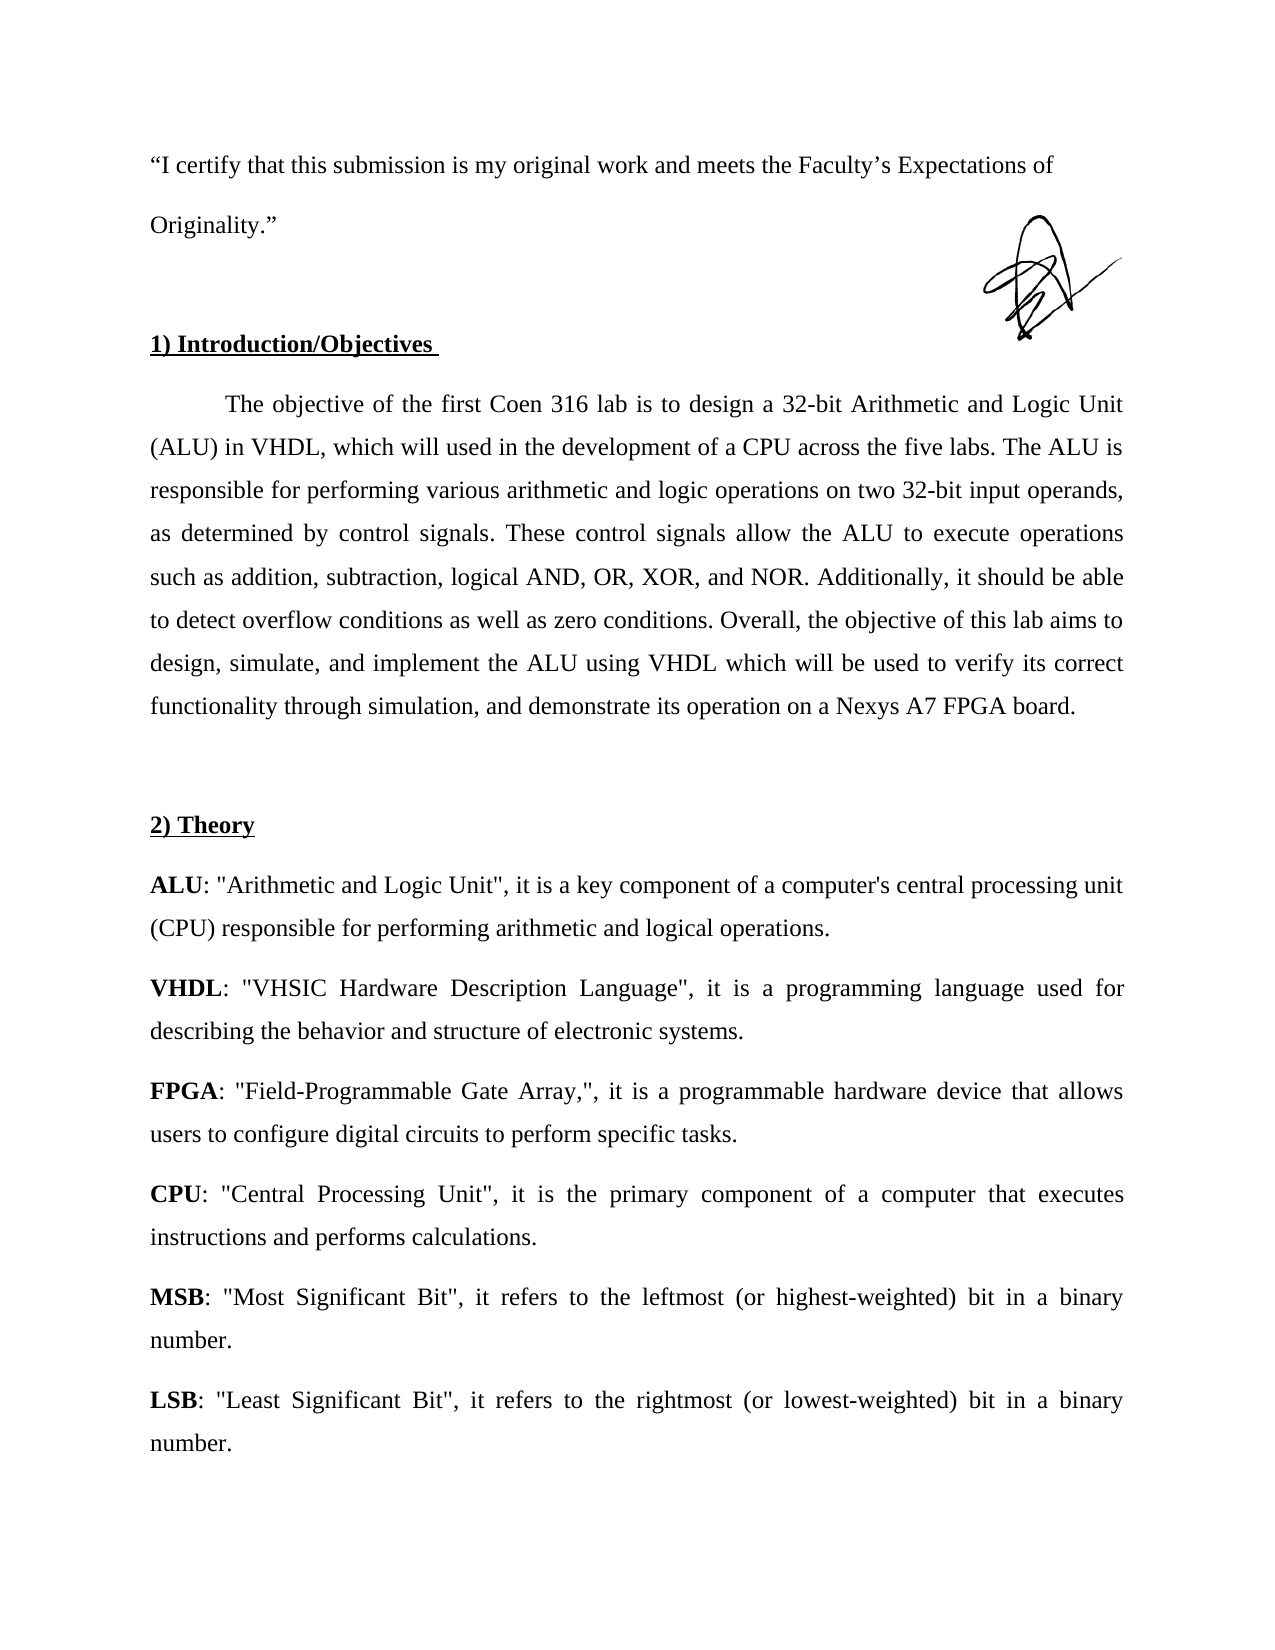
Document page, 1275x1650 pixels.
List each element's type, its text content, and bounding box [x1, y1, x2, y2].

text 2) Theory [150, 811, 1125, 839]
picture [977, 238, 1125, 329]
text CPU: "Central Processing Unit", it is the primary component of a computer that executes instructions and performs calculations. [150, 1179, 1125, 1251]
text VHDL: "VHSIC Hardware Description Language", it is a programming language used for describing the behavior and structure of electronic systems. [150, 973, 1125, 1045]
text FPGA: "Field-Programmable Gate Array,", it is a programmable hardware device that allows users to configure digital circuits to perform specific tasks. [150, 1076, 1125, 1148]
text “I certify that this submission is my original work and meets the Faculty’s Expectations of [150, 150, 1125, 179]
text Originality.” [150, 210, 1125, 238]
text The objective of the first Coen 316 lab is to design a 32-bit Arithmetic and Logic Unit (ALU) in VHDL, which will used in the development of a CPU across the five labs. The ALU is responsible for performing various arithmetic and logic operations on two 32-bit input operands, as determined by control signals. These control signals allow the ALU to execute operations such as addition, subtraction, logical AND, OR, XOR, and NOR. Additionally, it should be able to detect overflow conditions as well as zero conditions. Overall, the objective of this lab aims to design, simulate, and implement the ALU using VHDL which will be used to verify its correct functionality through simulation, and demonstrate its operation on a Nexys A7 FPGA board. [150, 389, 1125, 720]
text 1) Introduction/Objectives [150, 329, 1125, 358]
text MSB: "Most Significant Bit", it refers to the leftmost (or highest-weighted) bit in a binary number. [150, 1282, 1125, 1354]
text LSB: "Least Significant Bit", it refers to the rightmost (or lowest-weighted) bit in a binary number. [150, 1385, 1125, 1457]
text ALU: "Arithmetic and Logic Unit", it is a key component of a computer's central processing unit (CPU) responsible for performing arithmetic and logical operations. [150, 870, 1125, 942]
